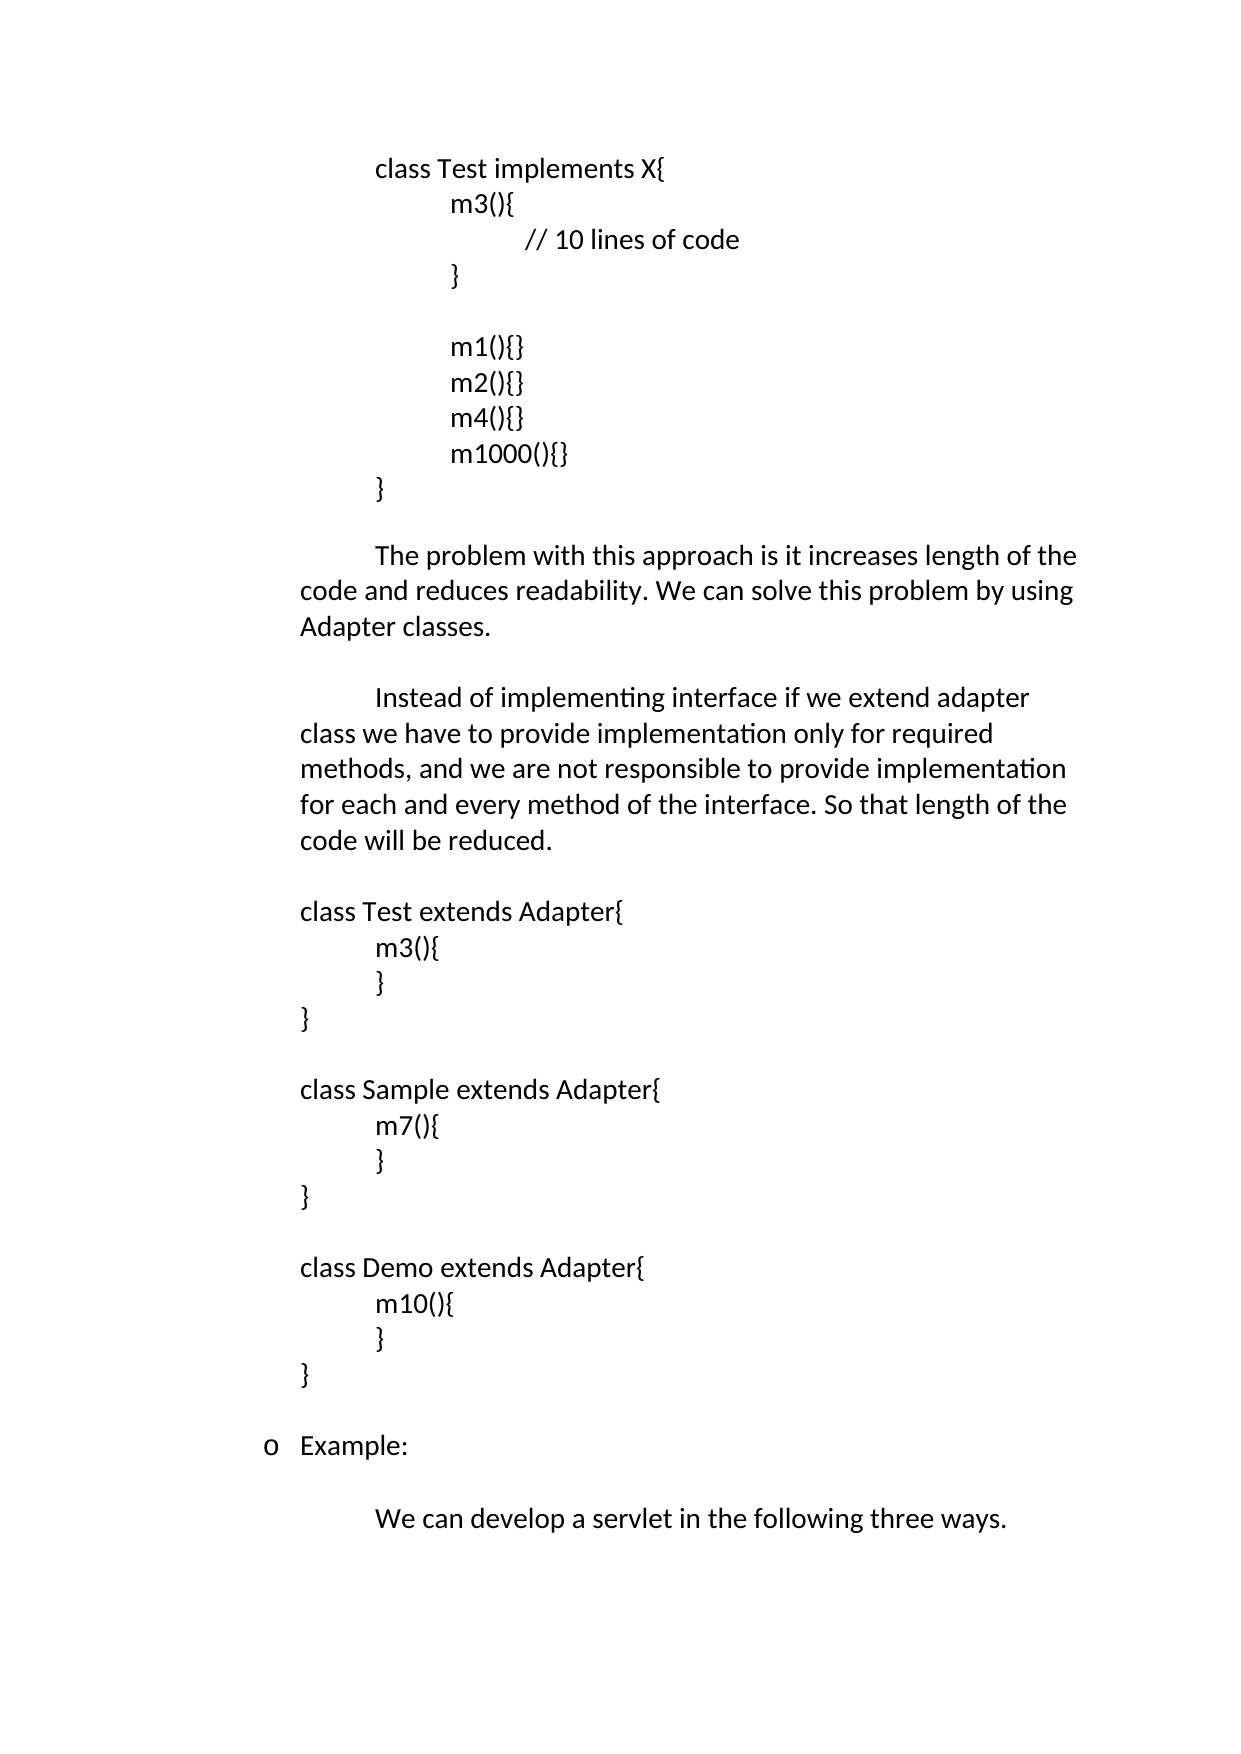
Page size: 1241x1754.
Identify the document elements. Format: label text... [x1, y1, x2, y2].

text class Test extends Adapter{ [300, 893, 1090, 929]
list m2(){} [375, 364, 1090, 399]
text } [300, 1142, 1090, 1178]
list } [375, 257, 1090, 292]
text } [300, 1000, 1090, 1036]
list class Test implements X{ [375, 150, 1090, 186]
text } [300, 964, 1090, 1000]
text The problem with this approach is it increases length of the code and reduces readability. We can solve this problem by using Adapter classes. [300, 537, 1090, 644]
text class Sample extends Adapter{ [300, 1071, 1090, 1107]
list // 10 lines of code [375, 221, 1090, 257]
text } [300, 1356, 1090, 1392]
text m7(){ [300, 1107, 1090, 1142]
text } [300, 1178, 1090, 1214]
text m10(){ [300, 1285, 1090, 1321]
list Example: [262, 1427, 1090, 1464]
list m1(){} [375, 328, 1090, 364]
text Instead of implementing interface if we extend adapter class we have to provide implementation only for required methods, and we are not responsible to provide implementation for each and every method of the interface. So that length of the code will be reduced. [300, 679, 1090, 857]
list m3(){ [375, 186, 1090, 221]
list m4(){} [375, 399, 1090, 435]
text class Demo extends Adapter{ [300, 1249, 1090, 1285]
list m1000(){} [375, 435, 1090, 471]
text } [300, 1321, 1090, 1356]
text m3(){ [300, 929, 1090, 964]
list We can develop a servlet in the following three ways. [375, 1500, 1090, 1536]
list } [375, 471, 1090, 506]
